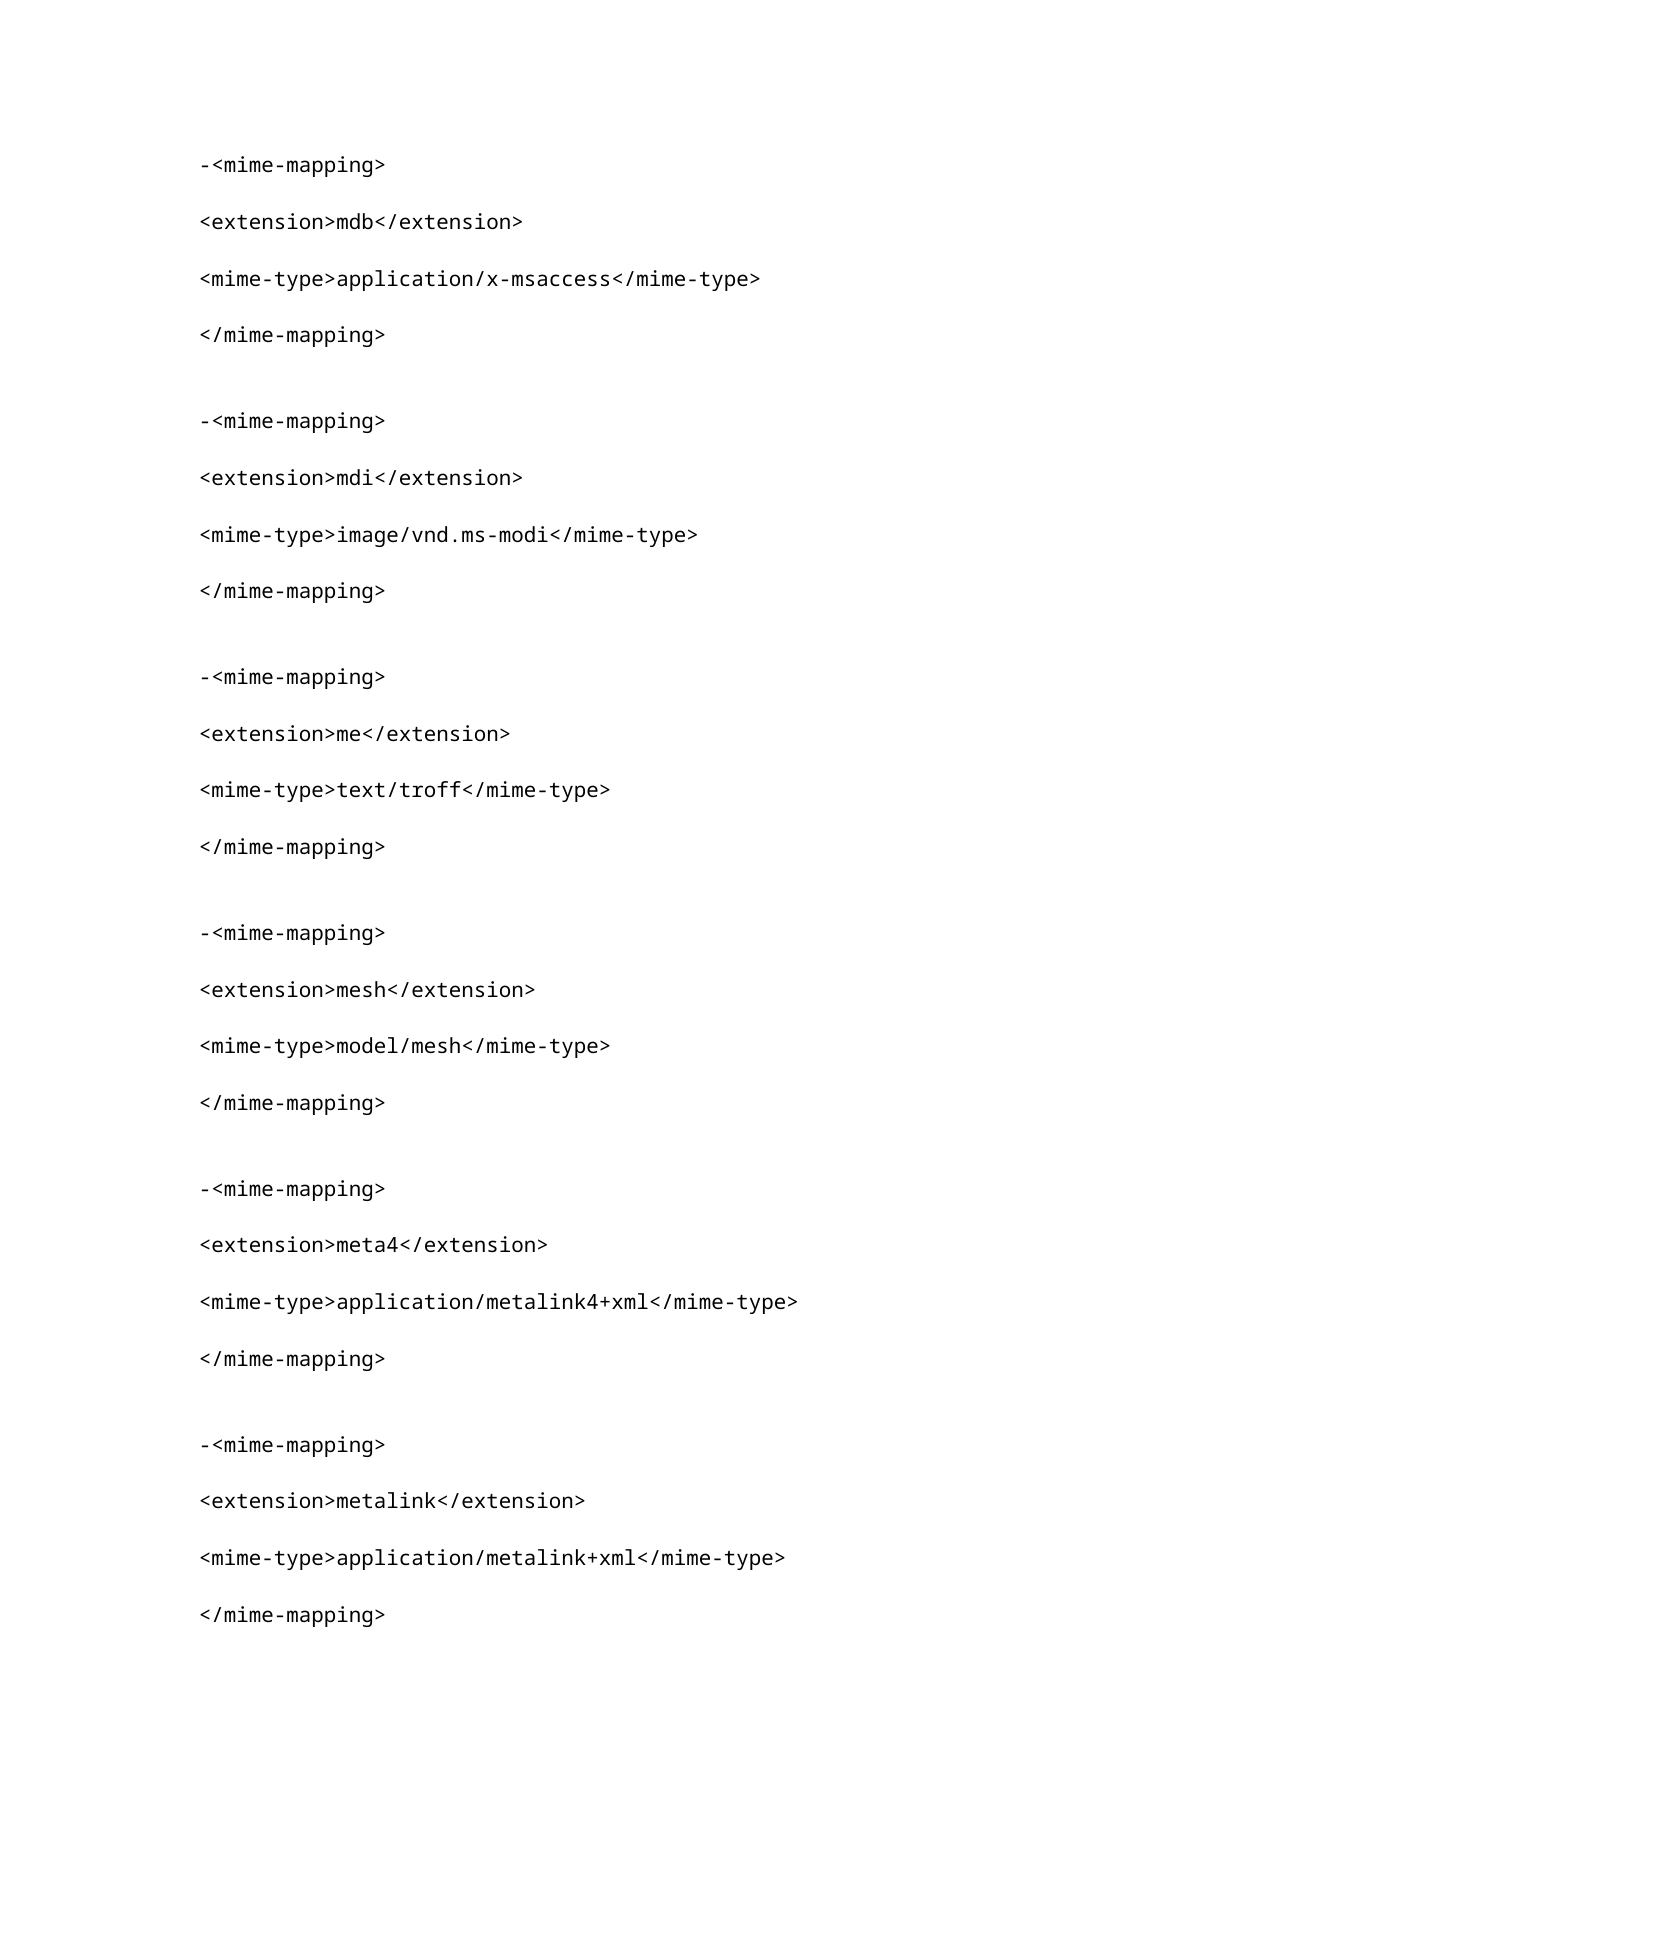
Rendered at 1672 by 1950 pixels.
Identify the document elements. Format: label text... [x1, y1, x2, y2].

text <extension>me</extension> [198, 719, 1473, 747]
text -<mime-mapping> [198, 918, 1473, 946]
text <mime-type>application/metalink+xml</mime-type> [198, 1543, 1473, 1572]
text <extension>mdi</extension> [198, 463, 1473, 491]
text <extension>mesh</extension> [198, 975, 1473, 1003]
text <mime-type>application/metalink4+xml</mime-type> [198, 1287, 1473, 1316]
text -<mime-mapping> [198, 1174, 1473, 1202]
text </mime-mapping> [198, 1344, 1473, 1373]
text -<mime-mapping> [198, 1430, 1473, 1458]
text </mime-mapping> [198, 321, 1473, 349]
text <mime-type>text/troff</mime-type> [198, 776, 1473, 804]
text <mime-type>model/mesh</mime-type> [198, 1032, 1473, 1060]
text <extension>metalink</extension> [198, 1487, 1473, 1515]
text </mime-mapping> [198, 832, 1473, 861]
text -<mime-mapping> [198, 406, 1473, 434]
text <extension>mdb</extension> [198, 207, 1473, 235]
text </mime-mapping> [198, 577, 1473, 605]
text -<mime-mapping> [198, 662, 1473, 690]
text </mime-mapping> [198, 1088, 1473, 1117]
text <extension>meta4</extension> [198, 1231, 1473, 1259]
text -<mime-mapping> [198, 150, 1473, 178]
text <mime-type>image/vnd.ms-modi</mime-type> [198, 520, 1473, 548]
text <mime-type>application/x-msaccess</mime-type> [198, 264, 1473, 292]
text </mime-mapping> [198, 1600, 1473, 1629]
